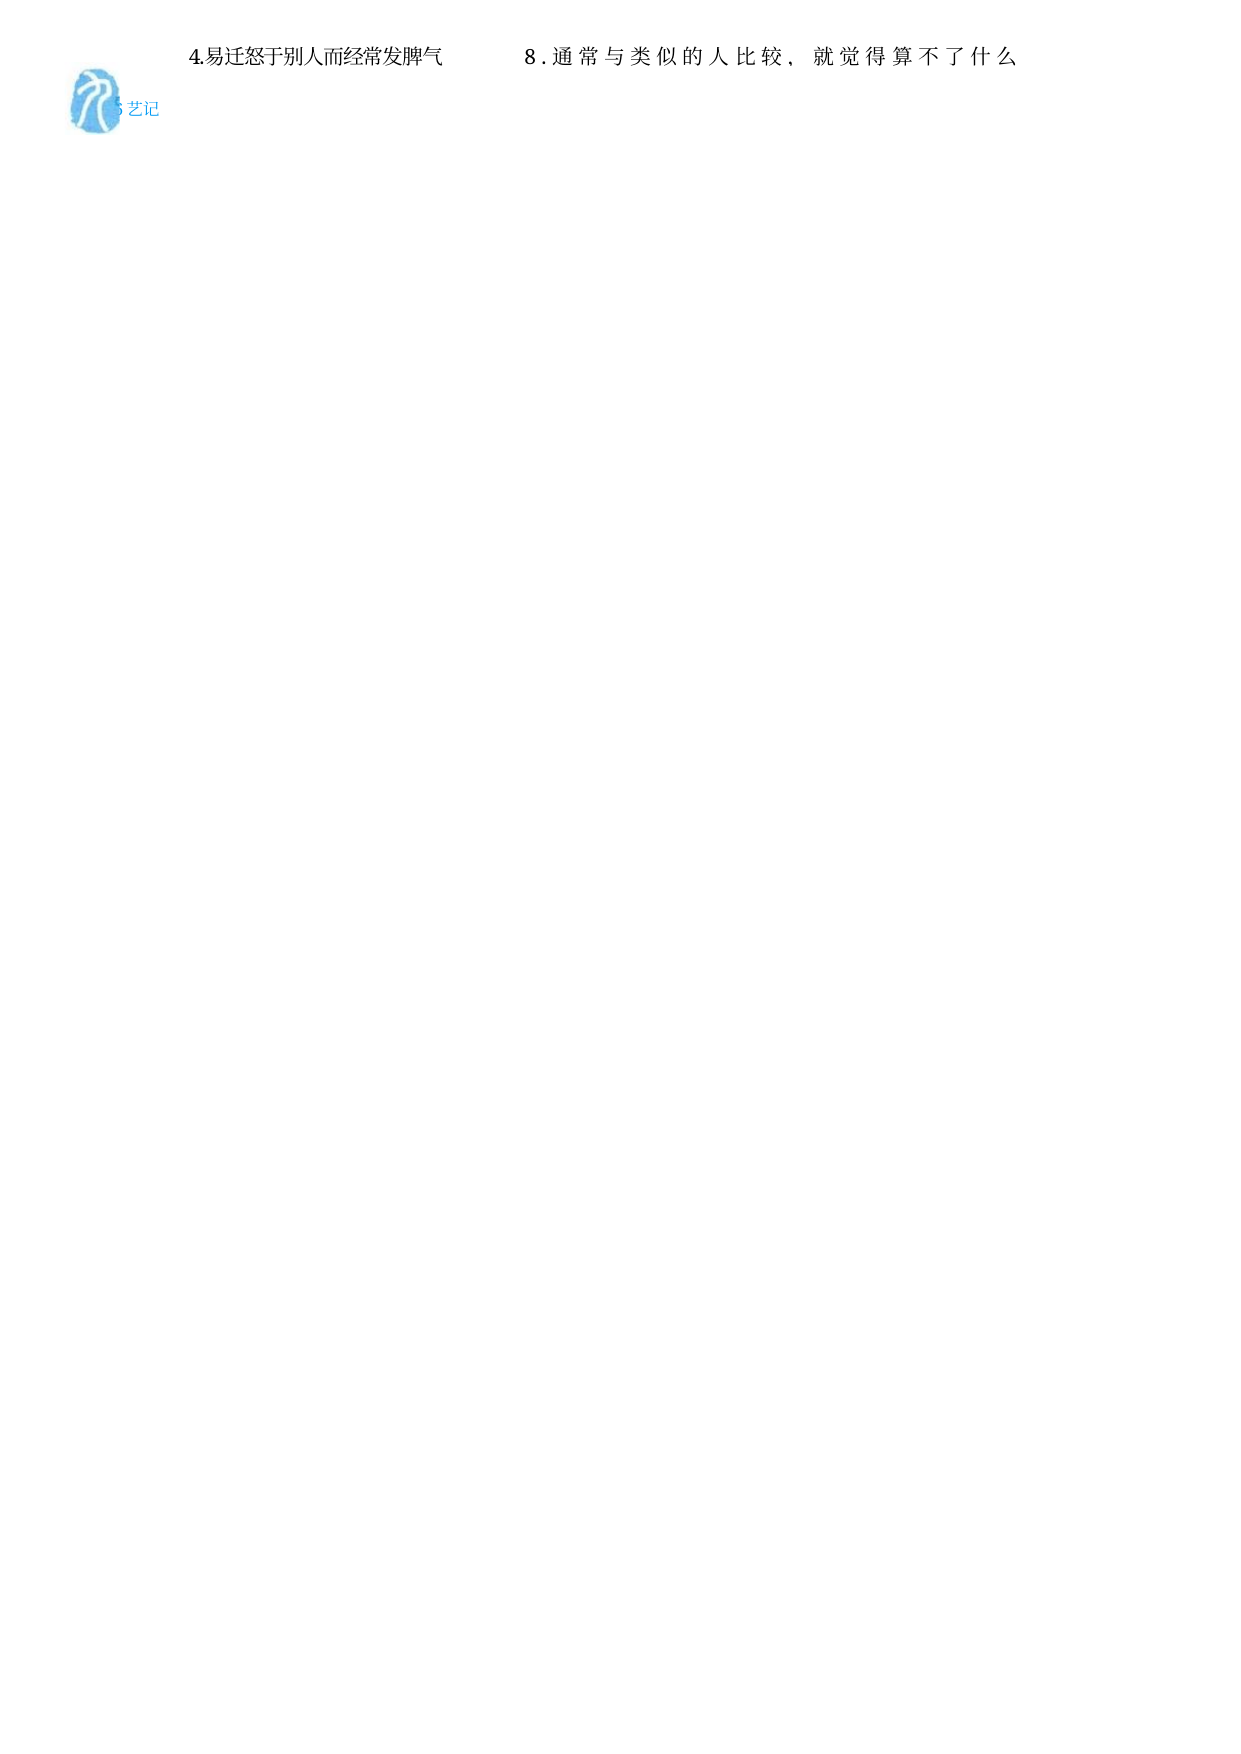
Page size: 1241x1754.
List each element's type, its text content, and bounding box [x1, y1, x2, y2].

picture [64, 62, 120, 135]
text 4.易迁怒于别人而经常发脾气 8 . 通 常 与 类 似 的 人 比 较 ， 就 觉 得 算 不 了 什 么 [188, 42, 1139, 70]
text 6艺记 [120, 97, 1139, 120]
